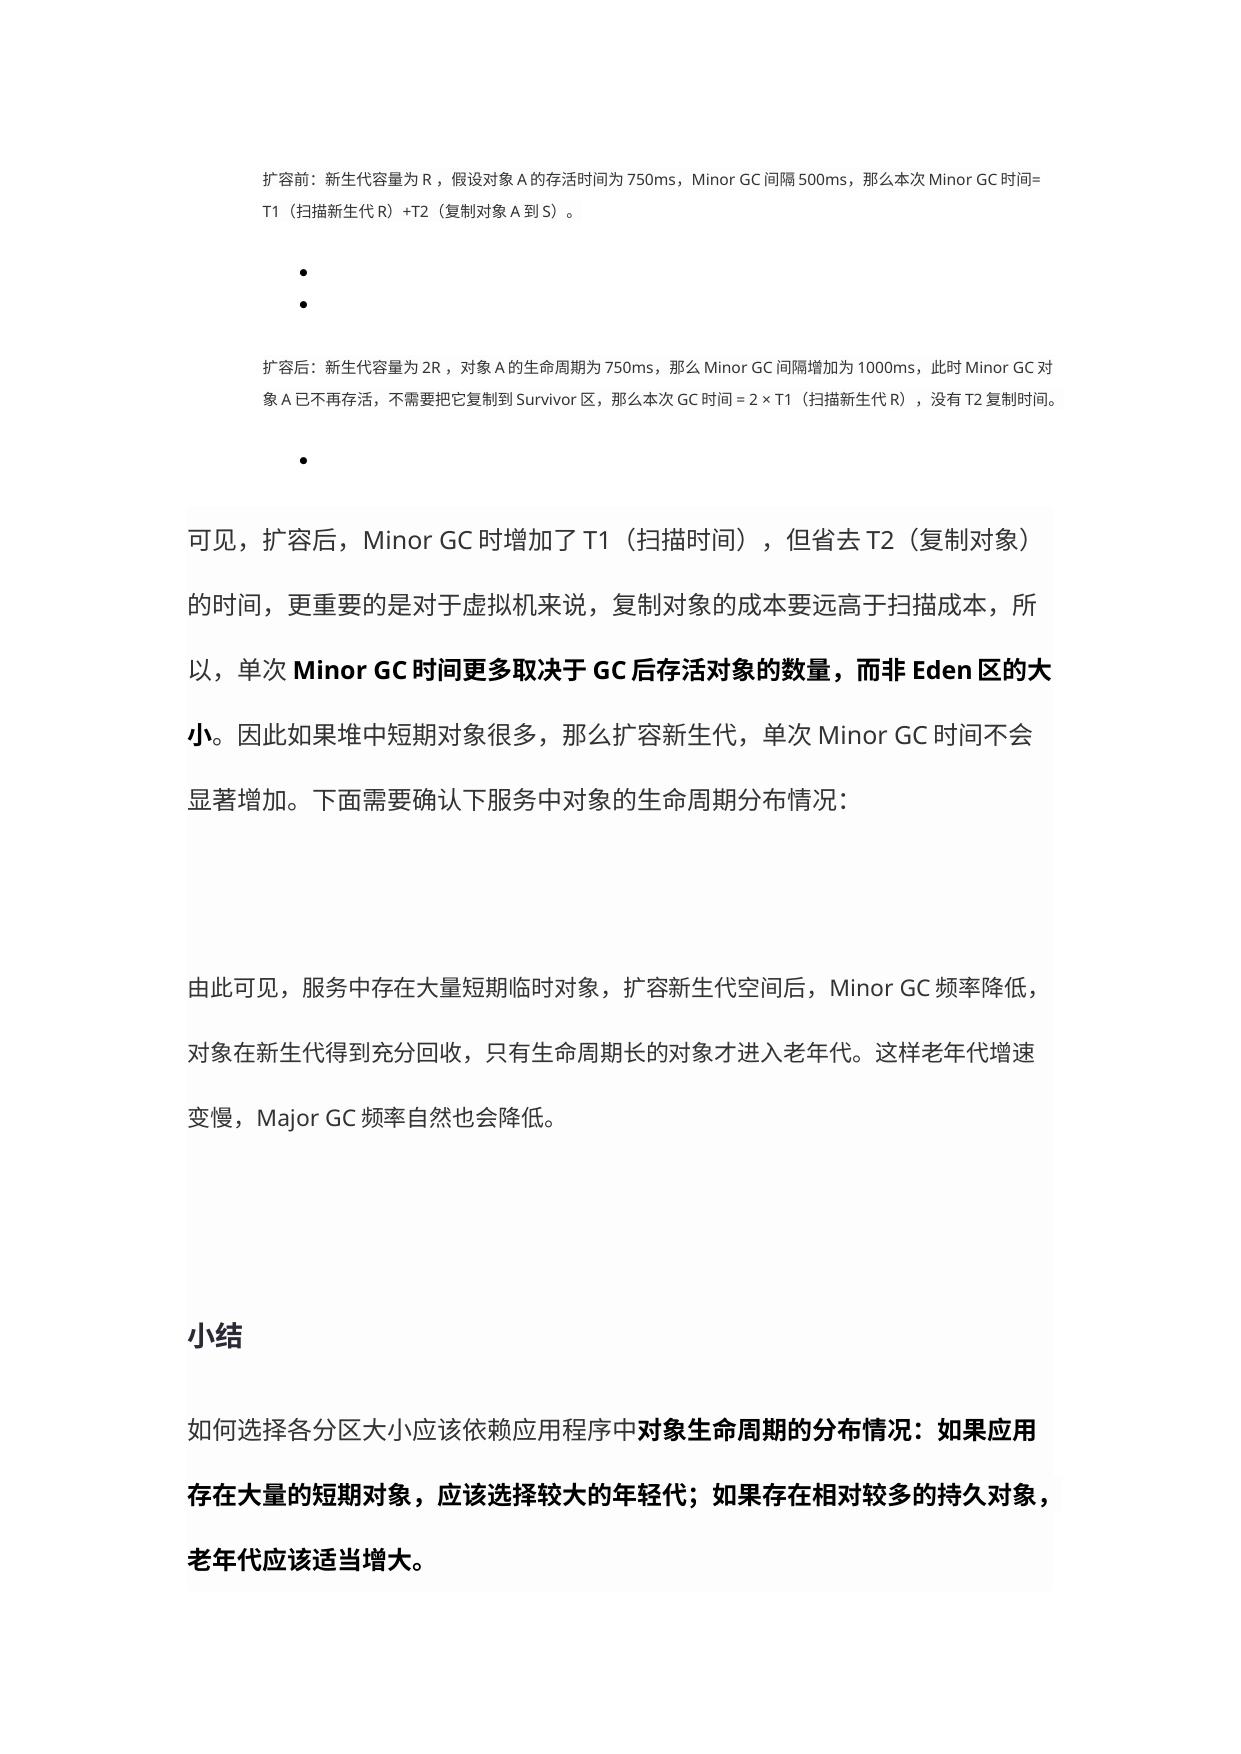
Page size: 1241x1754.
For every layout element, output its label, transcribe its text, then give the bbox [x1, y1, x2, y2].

text 扩容前：新生代容量为R ，假设对象A的存活时间为750ms，Minor GC间隔500ms，那么本次Minor GC时间= T1（扫描新生代R）+T2（复制对象A到S）。 [262, 162, 1053, 227]
text 可见，扩容后，Minor GC时增加了T1（扫描时间），但省去T2（复制对象）的时间，更重要的是对于虚拟机来说，复制对象的成本要远高于扫描成本，所以，单次Minor GC时间更多取决于GC后存活对象的数量，而非Eden区的大小。因此如果堆中短期对象很多，那么扩容新生代，单次Minor GC时间不会显著增加。下面需要确认下服务中对象的生命周期分布情况： [187, 506, 1053, 831]
text 扩容后：新生代容量为2R ，对象A的生命周期为750ms，那么Minor GC间隔增加为1000ms，此时Minor GC对象A已不再存活，不需要把它复制到Survivor区，那么本次GC时间 = 2 × T1（扫描新生代R），没有T2复制时间。 [262, 350, 1053, 415]
text 由此可见，服务中存在大量短期临时对象，扩容新生代空间后，Minor GC频率降低，对象在新生代得到充分回收，只有生命周期长的对象才进入老年代。这样老年代增速变慢，Major GC频率自然也会降低。 [187, 954, 1053, 1149]
subtitle 小结 [187, 1302, 1053, 1367]
text 如何选择各分区大小应该依赖应用程序中对象生命周期的分布情况：如果应用存在大量的短期对象，应该选择较大的年轻代；如果存在相对较多的持久对象，老年代应该适当增大。 [187, 1396, 1053, 1591]
